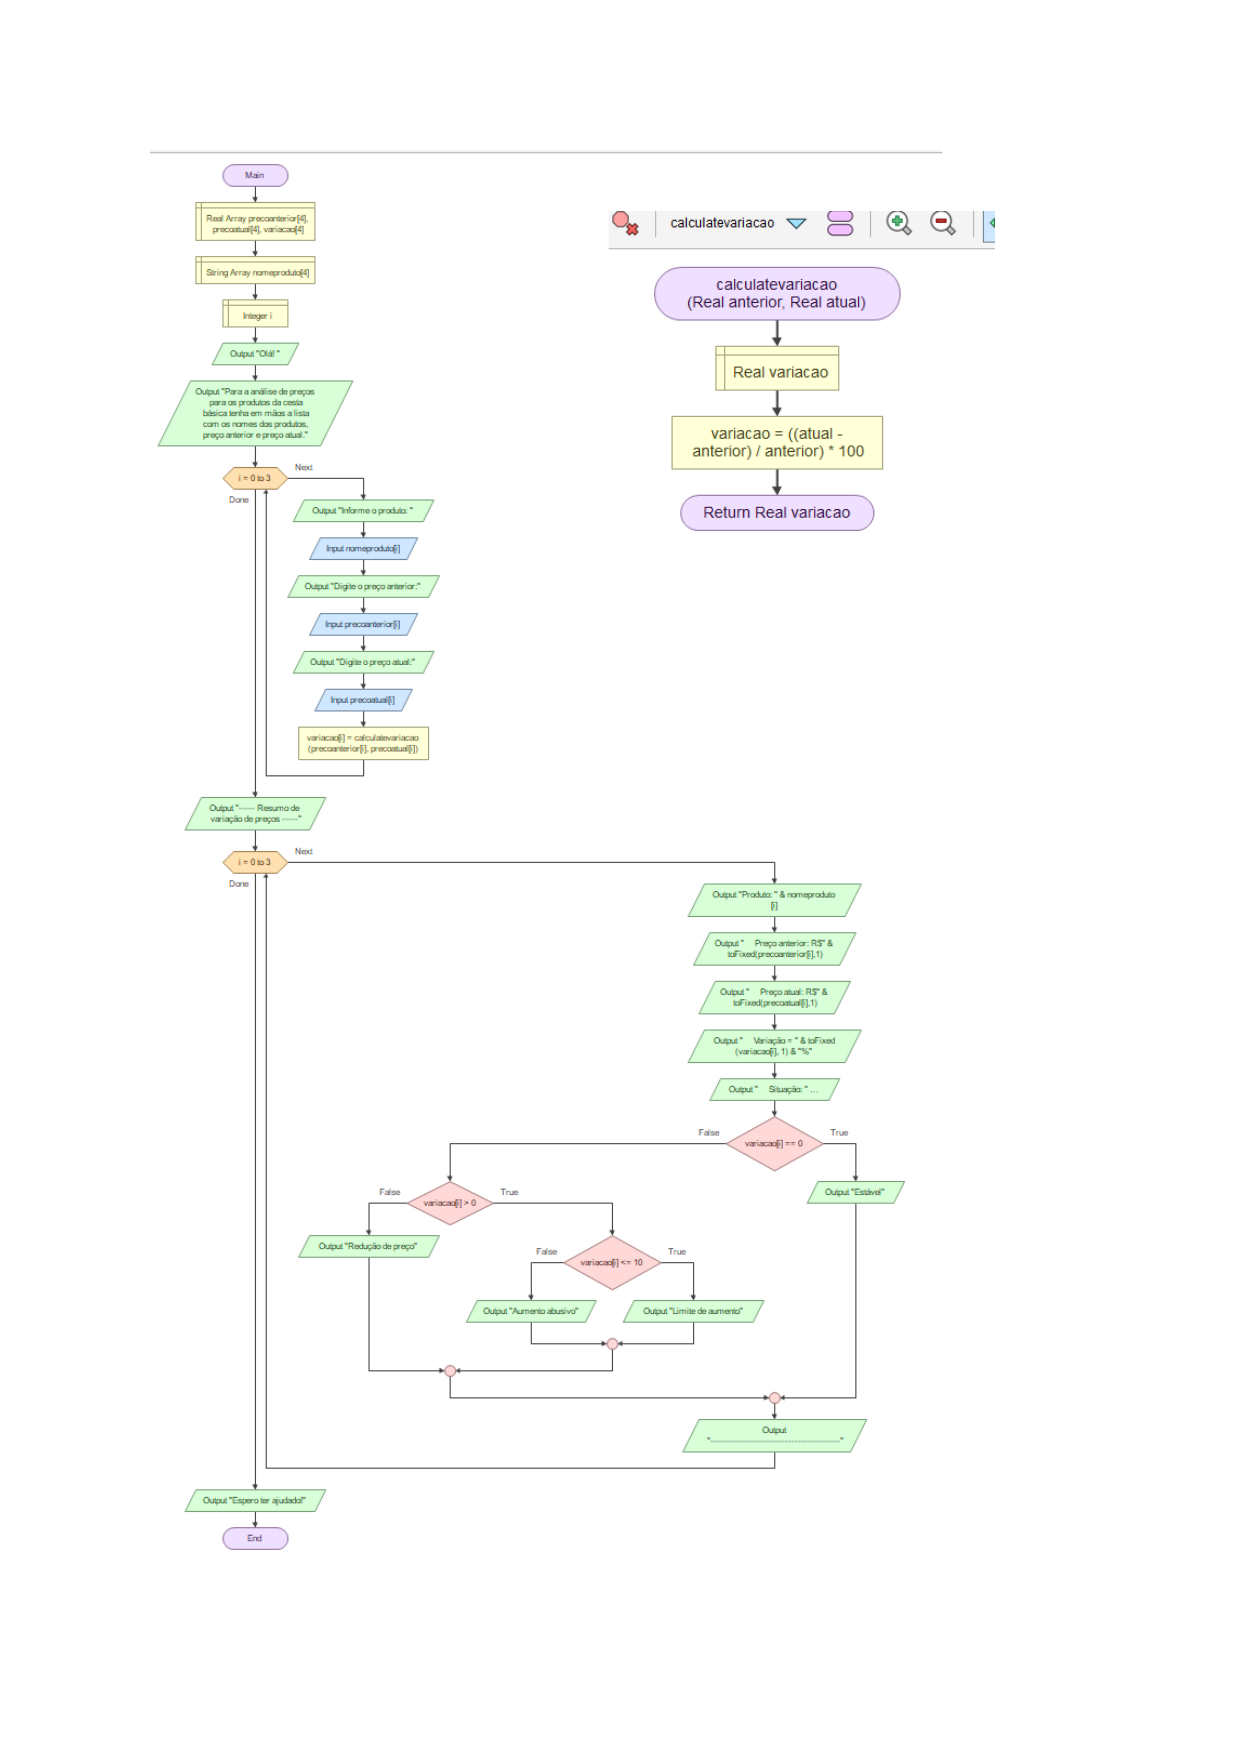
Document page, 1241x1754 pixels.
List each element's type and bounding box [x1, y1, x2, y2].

picture [150, 150, 995, 1604]
